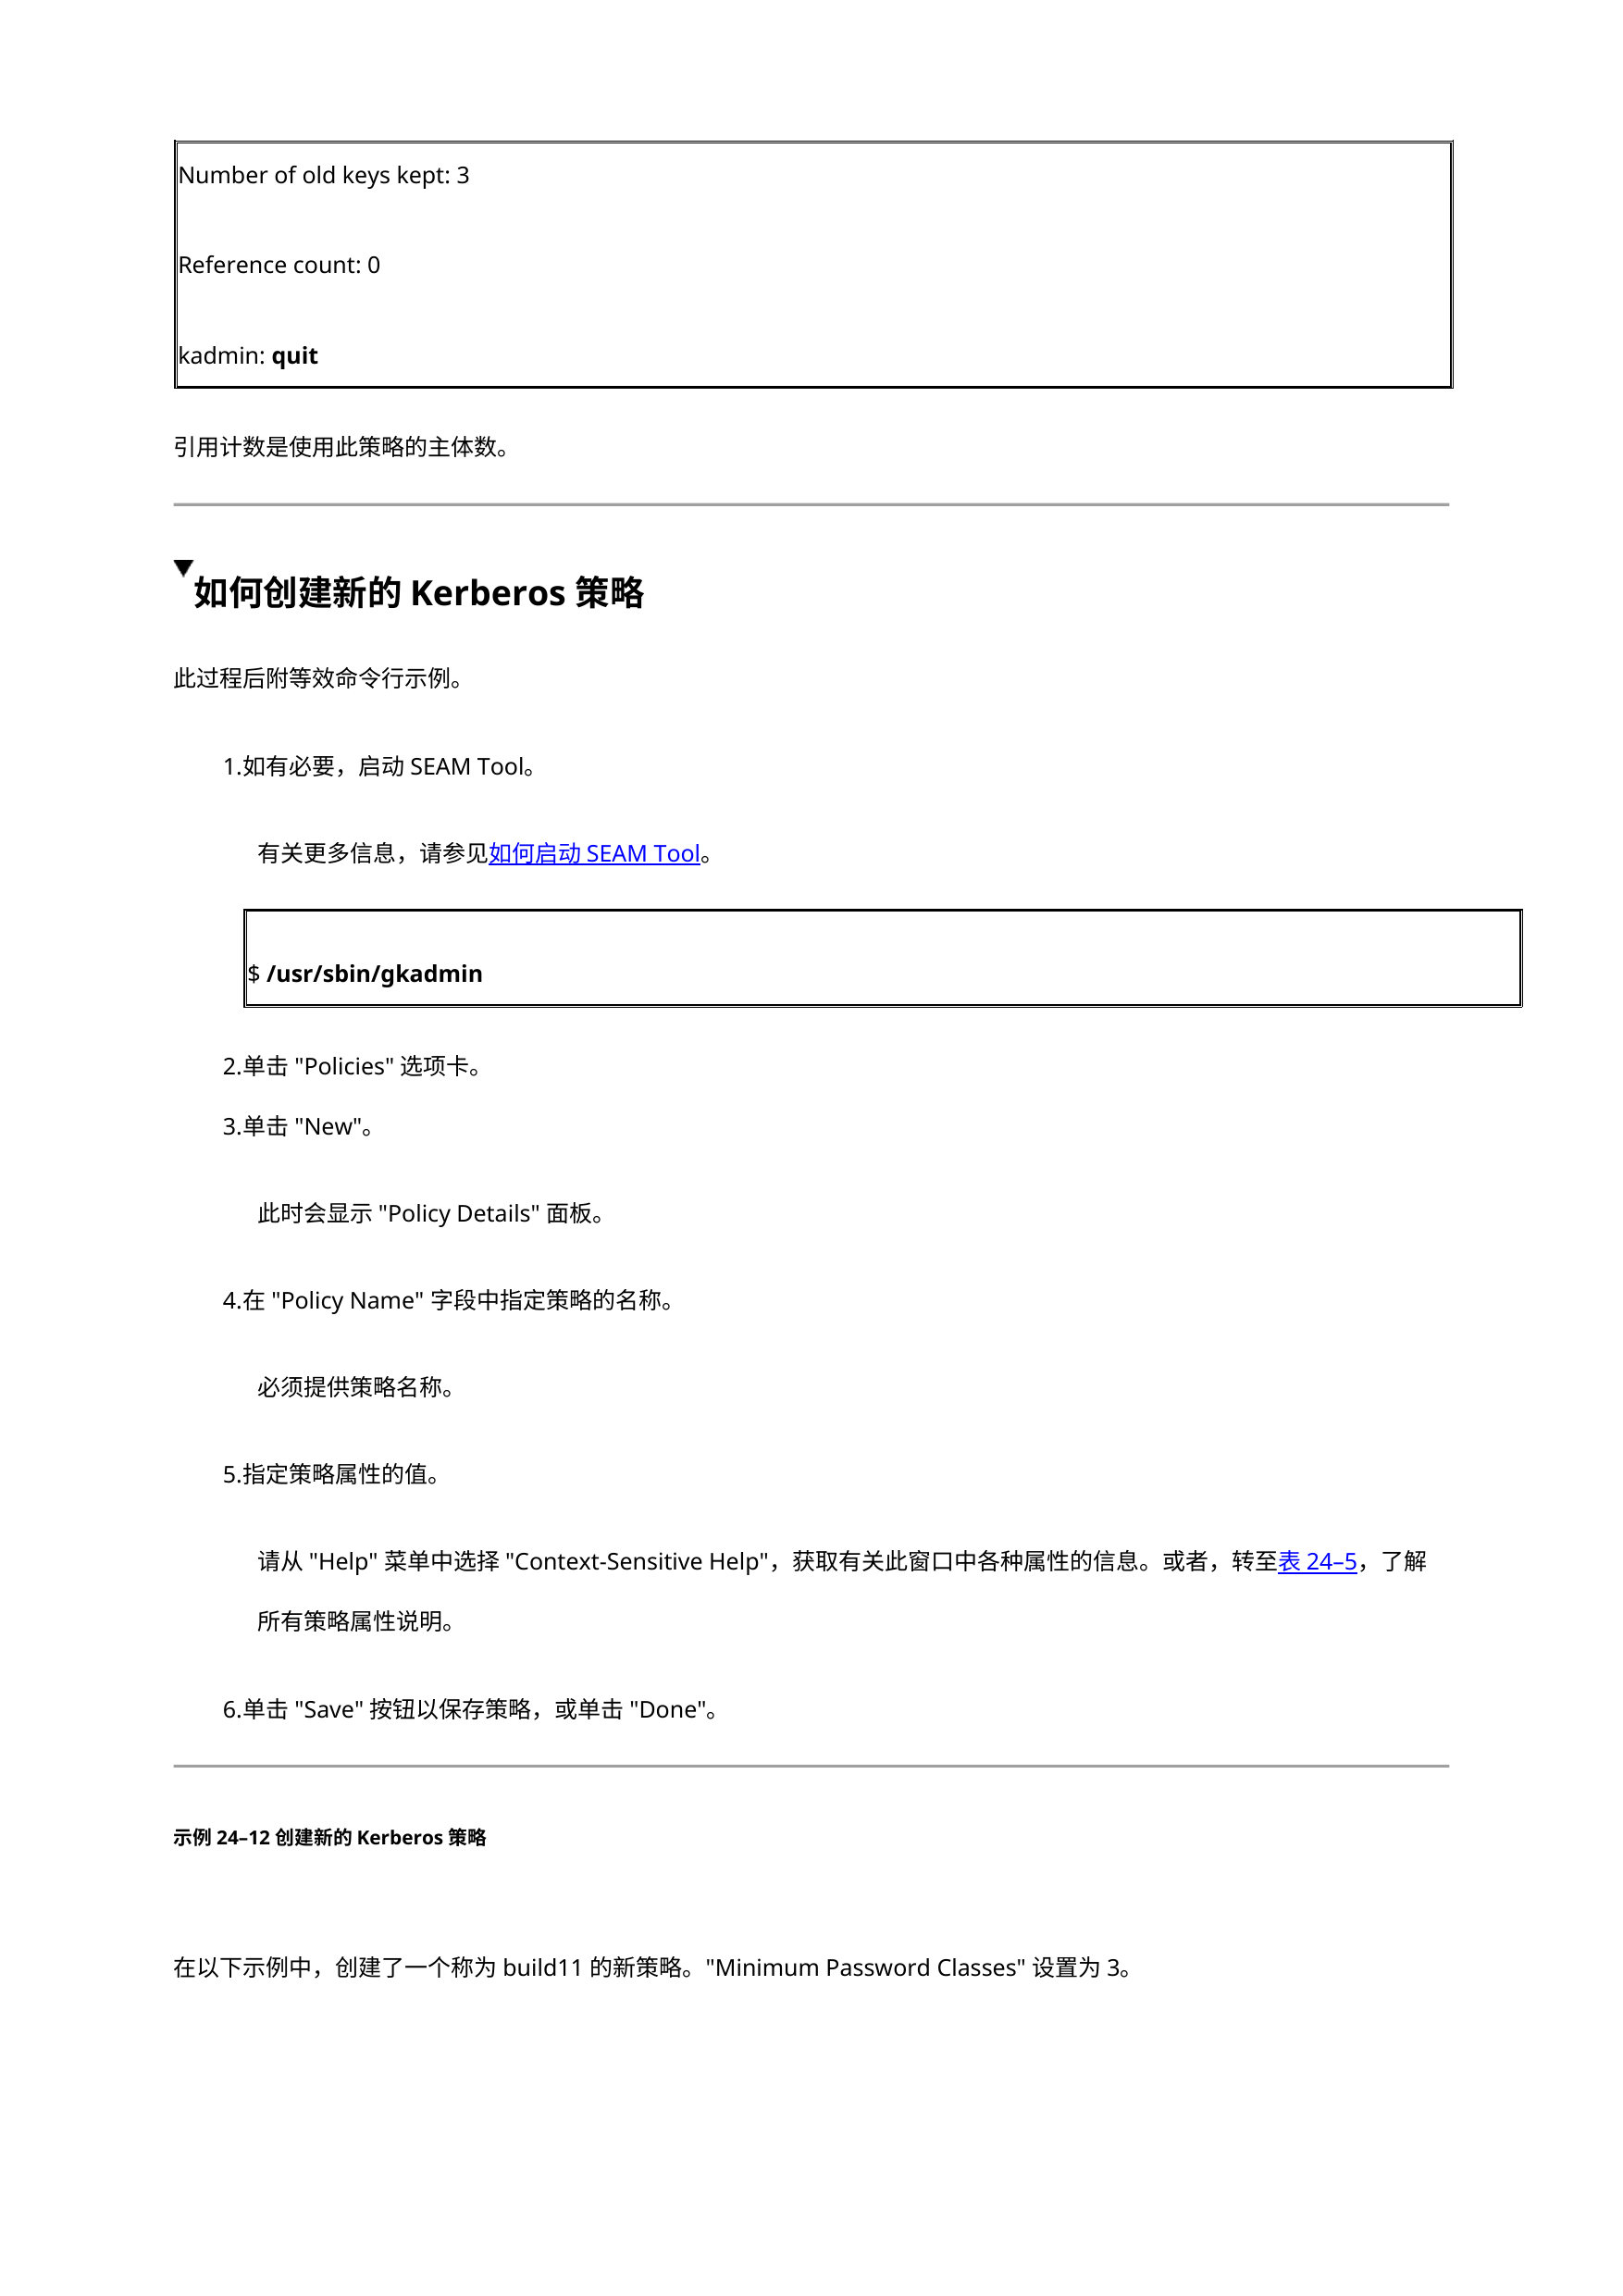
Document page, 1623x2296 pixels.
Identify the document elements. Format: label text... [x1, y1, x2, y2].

text 在以下示例中，创建了一个称为 build11 的新策略。"Minimum Password Classes" 设置为 3。 [173, 1936, 1449, 1996]
text 示例 24–12 创建新的 Kerberos 策略 [173, 1821, 1449, 1852]
text 必须提供策略名称。 [257, 1356, 1449, 1416]
text 请从 "Help" 菜单中选择 "Context-Sensitive Help"，获取有关此窗口中各种属性的信息。或者，转至表 24–5，了解所有策略属性说明。 [257, 1530, 1449, 1650]
text 有关更多信息，请参见如何启动 SEAM Tool。 [257, 822, 1449, 882]
list 如有必要，启动 SEAM Tool。 [223, 735, 1449, 795]
table_header $ /usr/sbin/gkadmin [247, 912, 1519, 1004]
list 指定策略属性的值。 [223, 1443, 1449, 1503]
text 此过程后附等效命令行示例。 [173, 647, 1449, 707]
list 单击 "Save" 按钮以保存策略，或单击 "Done"。 [223, 1678, 1449, 1738]
text 如何创建新的 Kerberos 策略 [173, 560, 1449, 620]
list 单击 "Policies" 选项卡。 [223, 1035, 1449, 1095]
text 此时会显示 "Policy Details" 面板。 [257, 1182, 1449, 1242]
list 单击 "New"。 [223, 1095, 1449, 1155]
list 在 "Policy Name" 字段中指定策略的名称。 [223, 1269, 1449, 1329]
text 引用计数是使用此策略的主体数。 [173, 416, 1449, 476]
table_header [178, 143, 1450, 386]
picture [173, 560, 194, 577]
